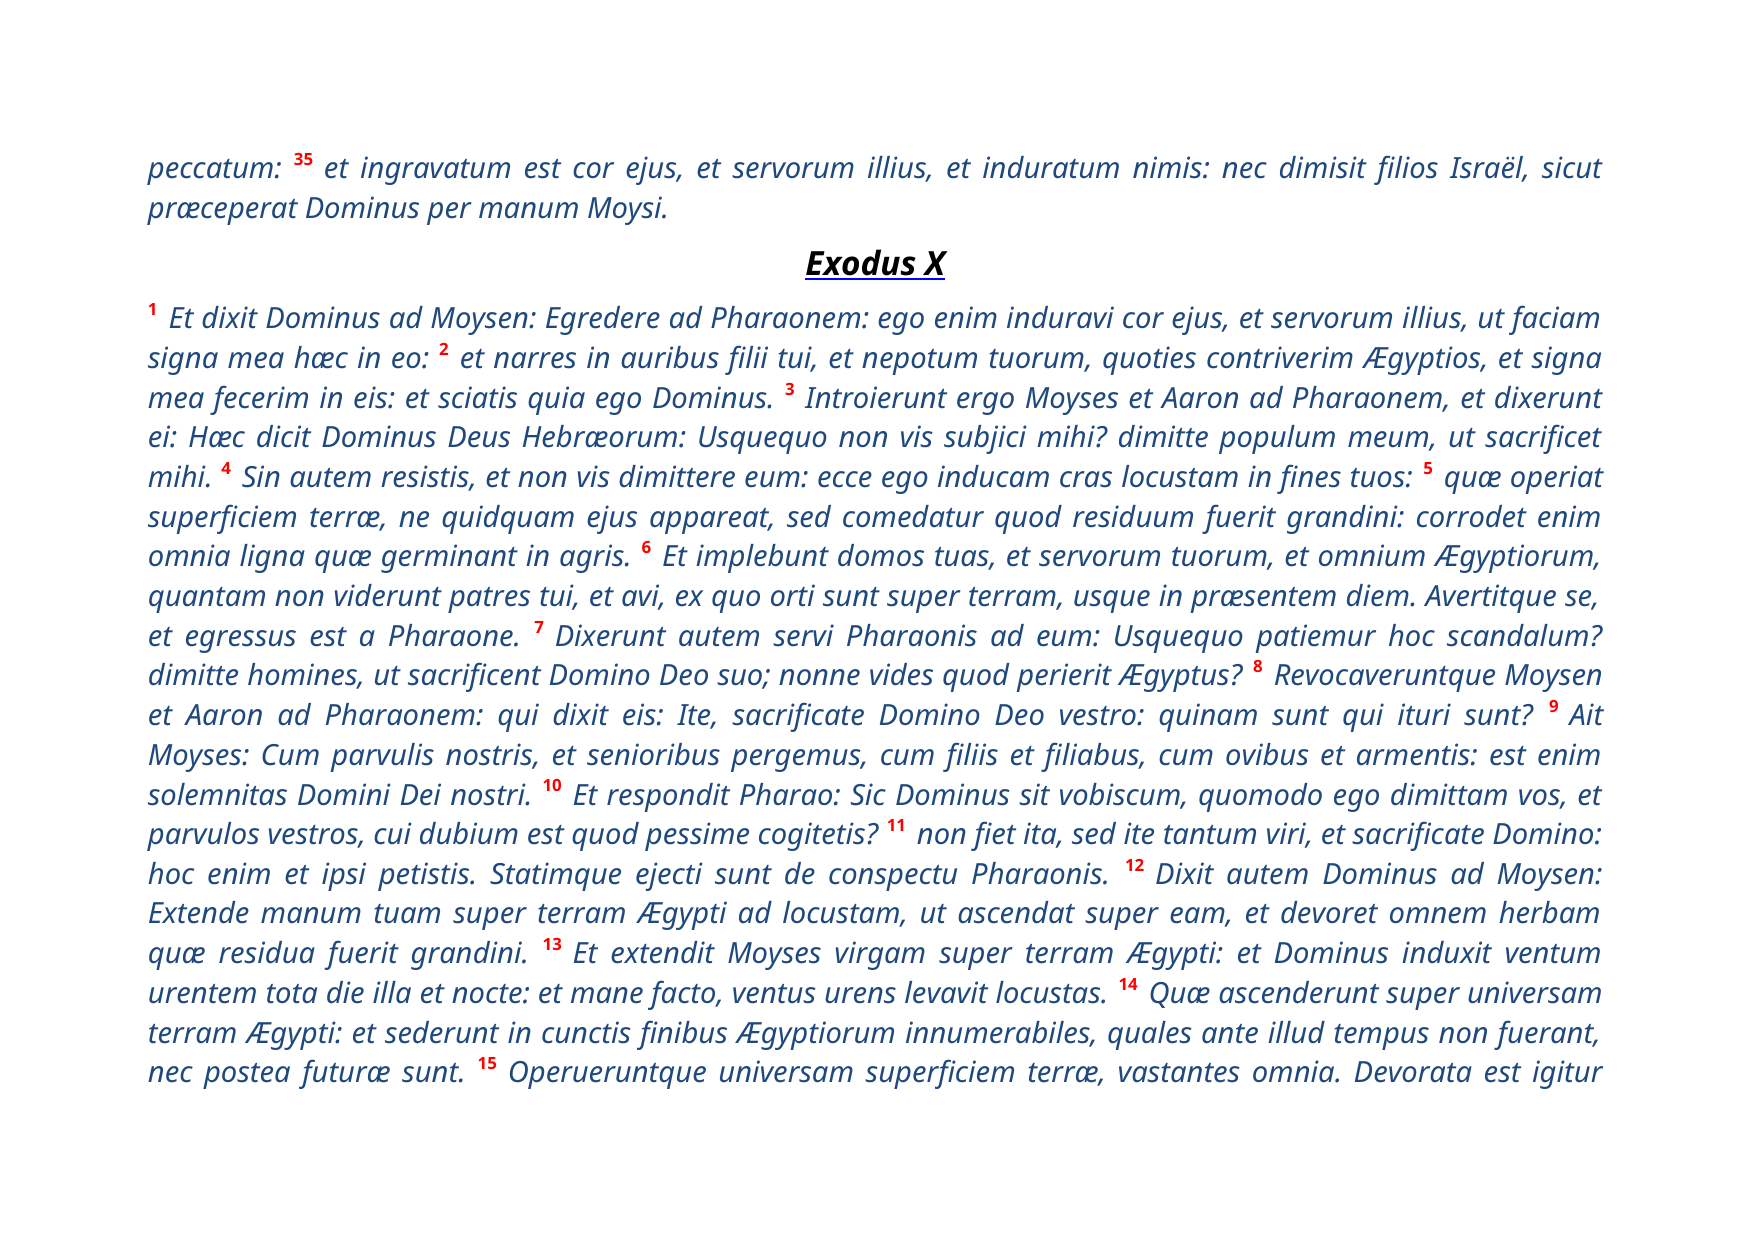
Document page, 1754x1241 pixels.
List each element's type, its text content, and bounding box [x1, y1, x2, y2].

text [148, 297, 1606, 1091]
text Exodus X [148, 239, 1606, 285]
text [148, 148, 1606, 227]
